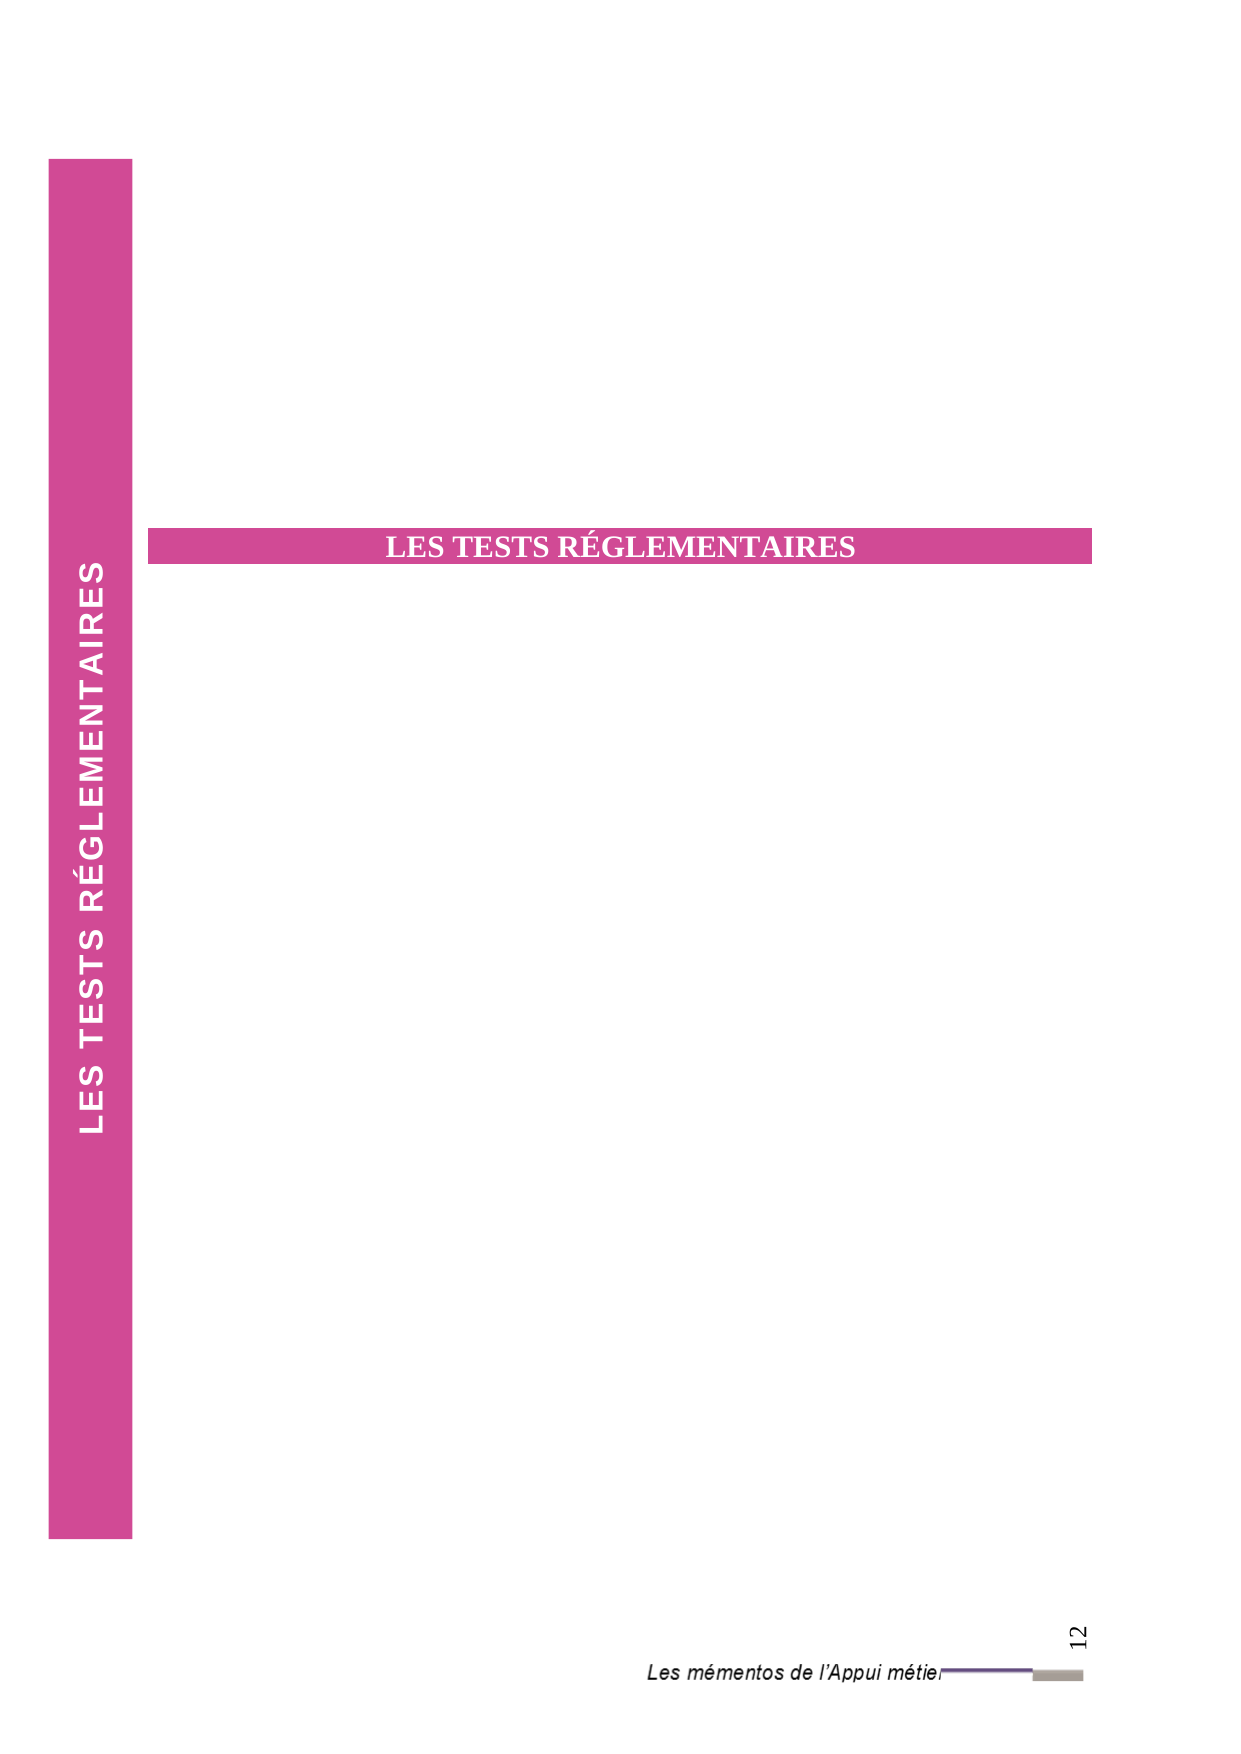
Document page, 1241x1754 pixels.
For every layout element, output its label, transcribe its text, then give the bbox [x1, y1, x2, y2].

text LES TESTS RÉGLEMENTAIRES [148, 528, 1092, 564]
picture [636, 1660, 1083, 1682]
